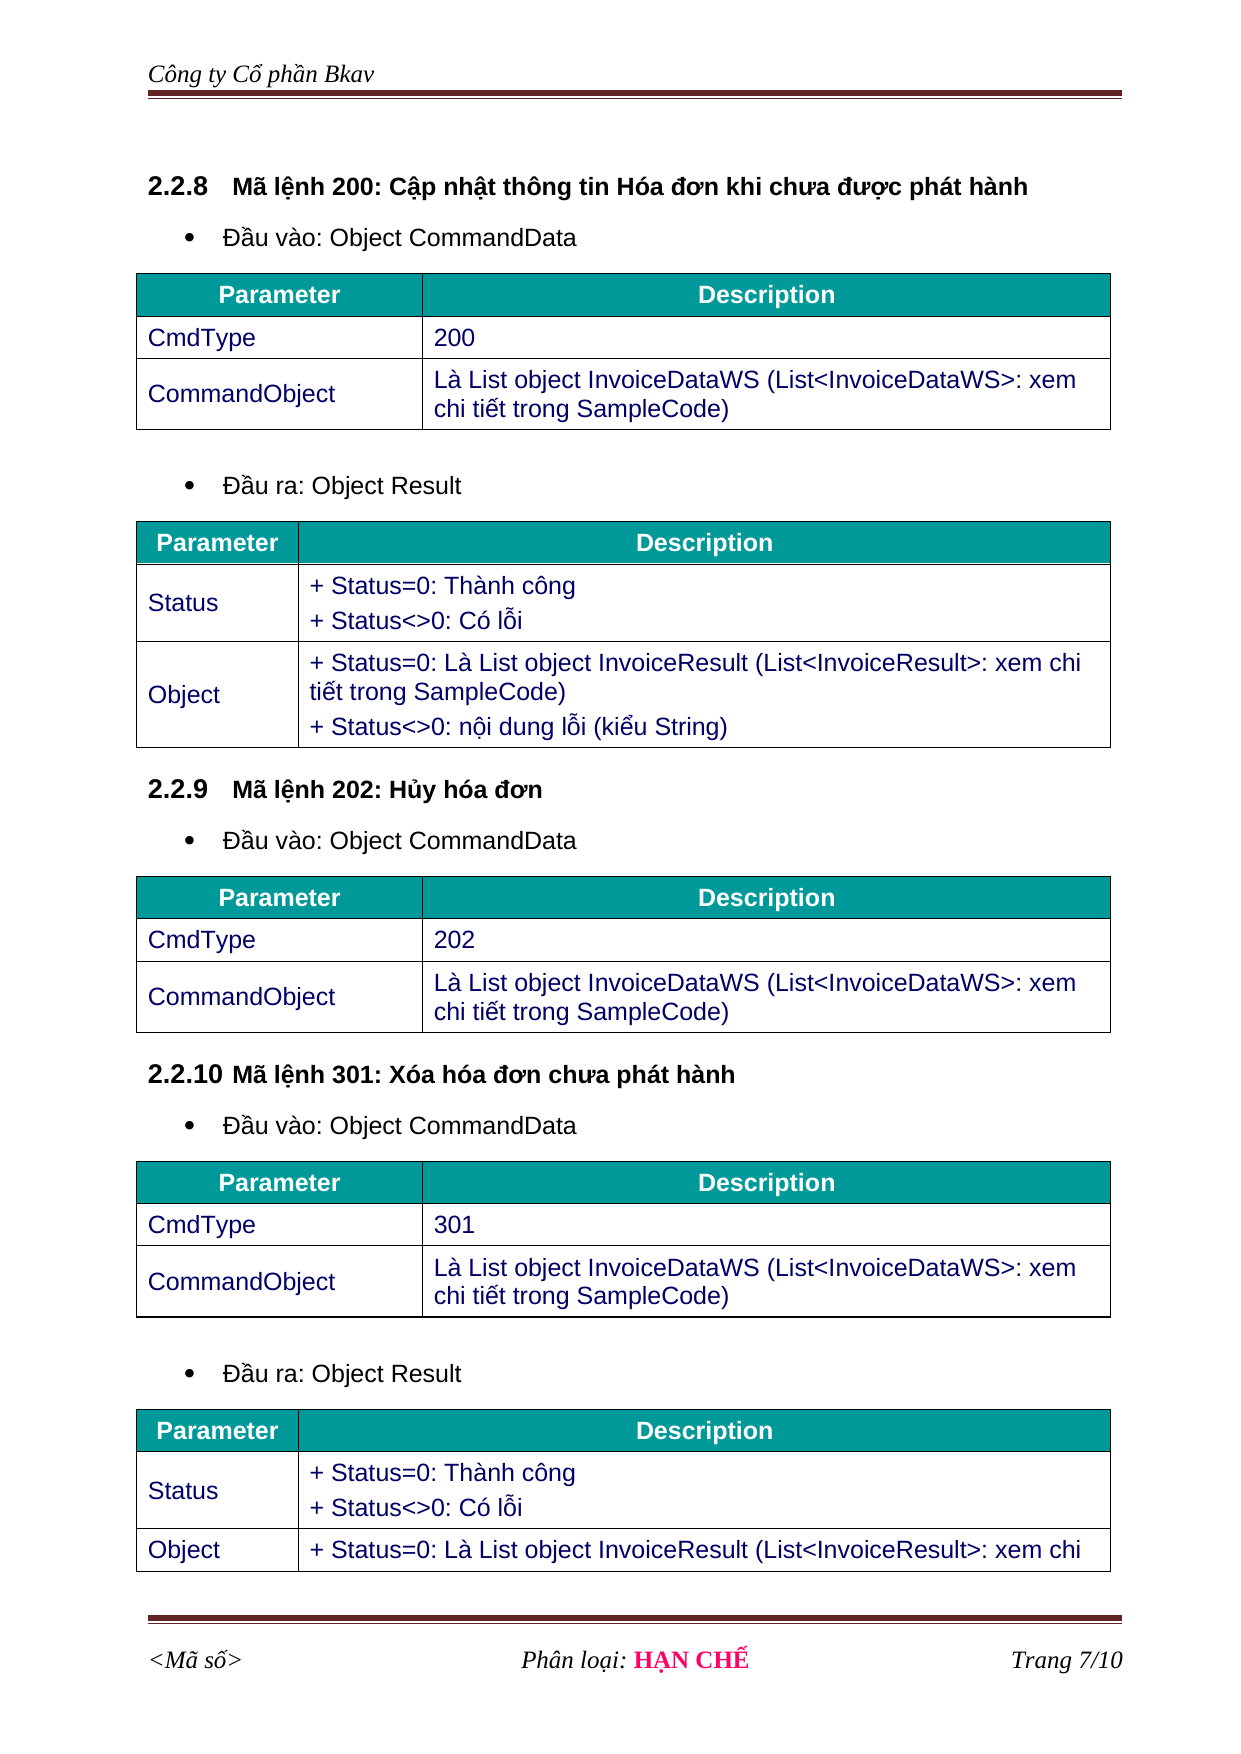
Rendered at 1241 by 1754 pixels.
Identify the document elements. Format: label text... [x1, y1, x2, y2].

table_cell Status [137, 1452, 298, 1528]
table_cell CommandObject [137, 359, 422, 429]
table_header Parameter [137, 1410, 298, 1451]
table_header Parameter [137, 1162, 422, 1203]
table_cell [299, 1529, 1110, 1571]
table_header Description [423, 1162, 1110, 1203]
table_cell CmdType [137, 317, 422, 358]
table_header Description [299, 1410, 1110, 1451]
table_cell Object [137, 1529, 298, 1571]
table_cell CmdType [137, 1204, 422, 1245]
table_header Parameter [137, 522, 298, 563]
table_cell CmdType [137, 919, 422, 961]
table_cell Object [137, 642, 298, 747]
table_header Parameter [137, 274, 422, 316]
table_cell Status [137, 565, 298, 641]
subtitle Mã lệnh 200: Cập nhật thông tin Hóa đơn khi chưa được phát hành [148, 170, 1122, 201]
table_cell + Status=0: Là List object InvoiceResult (List<InvoiceResult>: xem chi tiết trong SampleCode) + Status<>0: nội dung lỗi (kiểu String) [299, 642, 1110, 747]
subtitle Mã lệnh 301: Xóa hóa đơn chưa phát hành [148, 1058, 1122, 1089]
table_header Description [423, 274, 1110, 316]
table_header Description [423, 877, 1110, 918]
table_header Parameter [137, 877, 422, 918]
table_cell Là List object InvoiceDataWS (List<InvoiceDataWS>: xem chi tiết trong SampleCode) [423, 962, 1110, 1032]
list Đầu vào: Object CommandData [185, 826, 1122, 855]
table_cell + Status=0: Thành công + Status<>0: Có lỗi [299, 565, 1110, 641]
list Đầu ra: Object Result [185, 1359, 1122, 1387]
table_cell 202 [423, 919, 1110, 961]
table_header Description [299, 522, 1110, 563]
table_cell + Status=0: Thành công + Status<>0: Có lỗi [299, 1452, 1110, 1528]
table_cell 301 [423, 1204, 1110, 1245]
table_cell CommandObject [137, 962, 422, 1032]
list Đầu vào: Object CommandData [185, 1111, 1122, 1139]
table_cell Là List object InvoiceDataWS (List<InvoiceDataWS>: xem chi tiết trong SampleCode) [423, 359, 1110, 429]
list Đầu vào: Object CommandData [185, 223, 1122, 252]
table_cell CommandObject [137, 1246, 422, 1316]
table_cell 200 [423, 317, 1110, 358]
subtitle Mã lệnh 202: Hủy hóa đơn [148, 773, 1122, 804]
table_cell Là List object InvoiceDataWS (List<InvoiceDataWS>: xem chi tiết trong SampleCode) [423, 1246, 1110, 1316]
list Đầu ra: Object Result [185, 471, 1122, 500]
